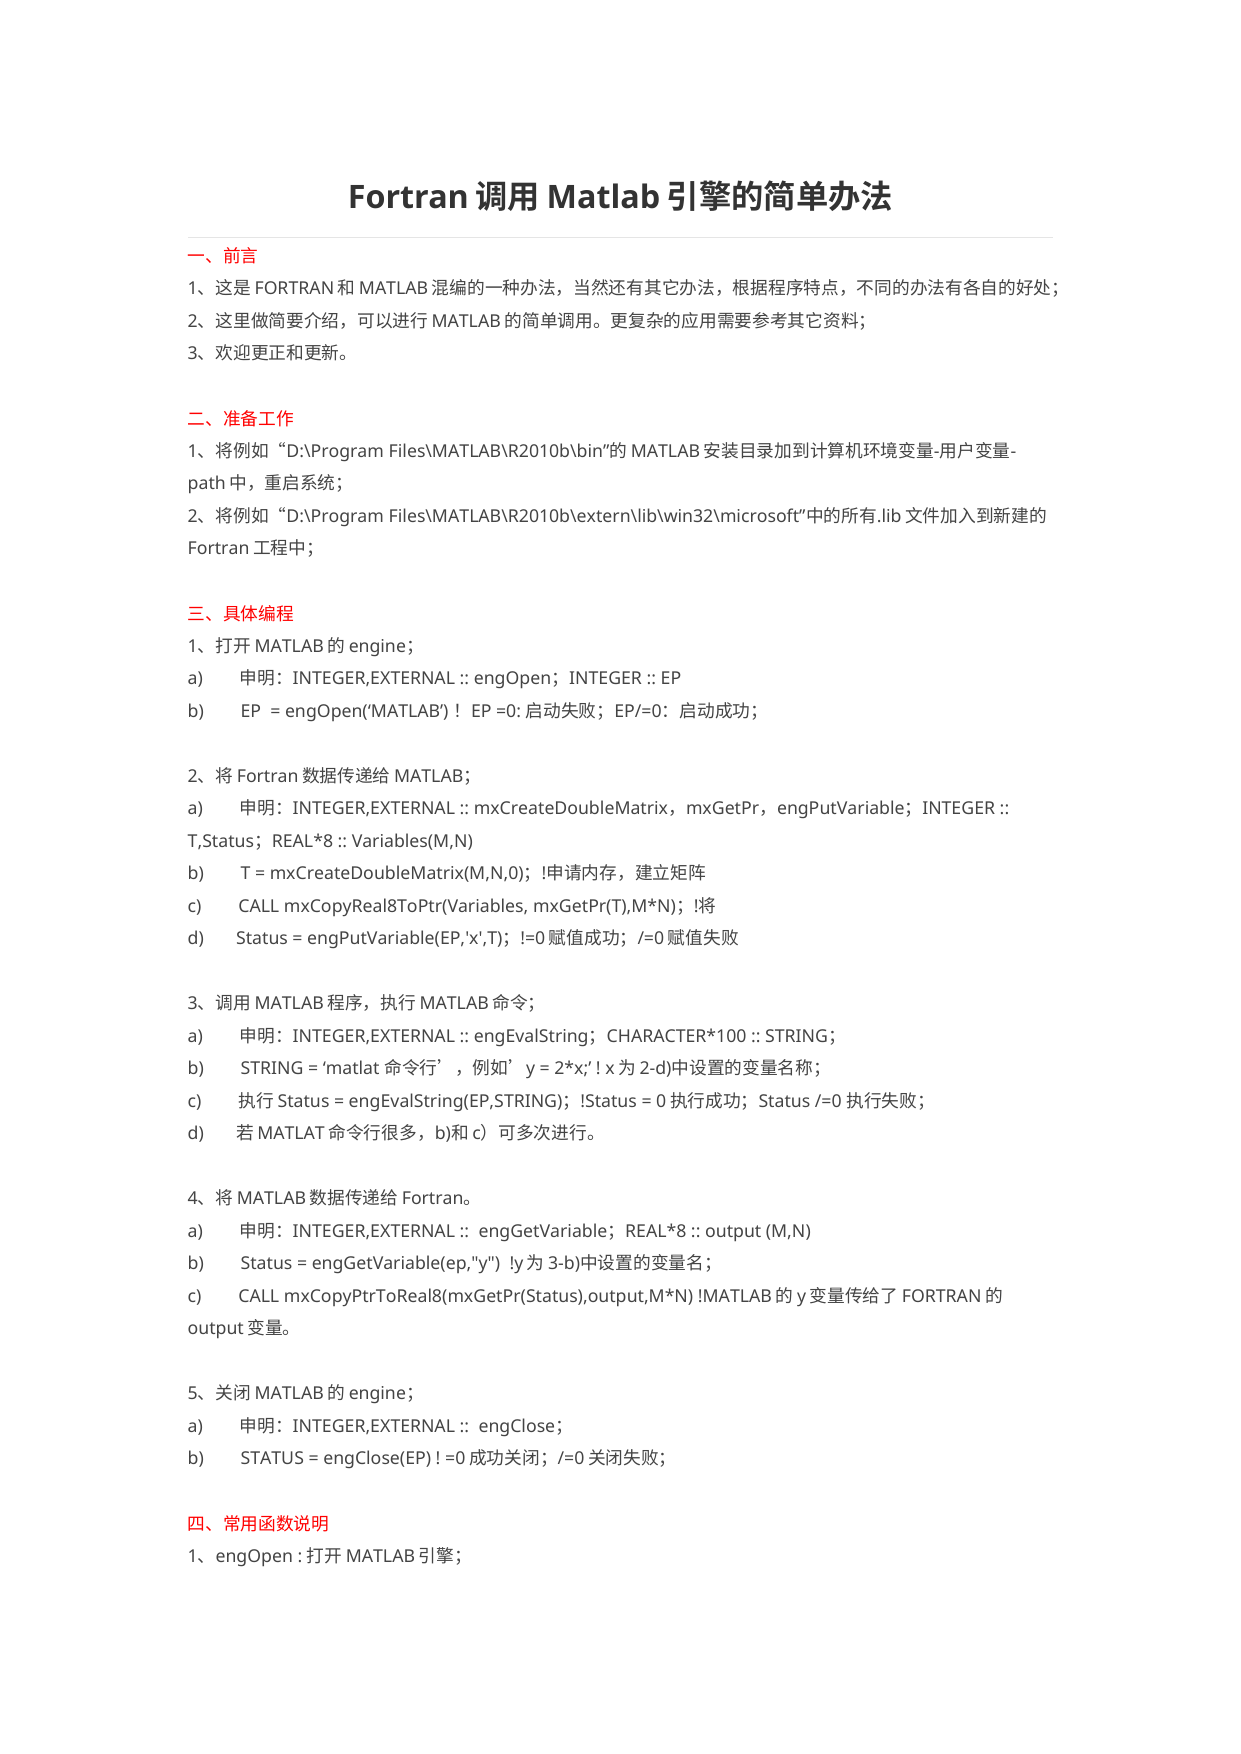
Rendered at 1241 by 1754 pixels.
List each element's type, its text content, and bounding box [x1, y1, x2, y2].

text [187, 238, 1053, 1571]
text Fortran调用Matlab引擎的简单办法 [187, 162, 1053, 238]
